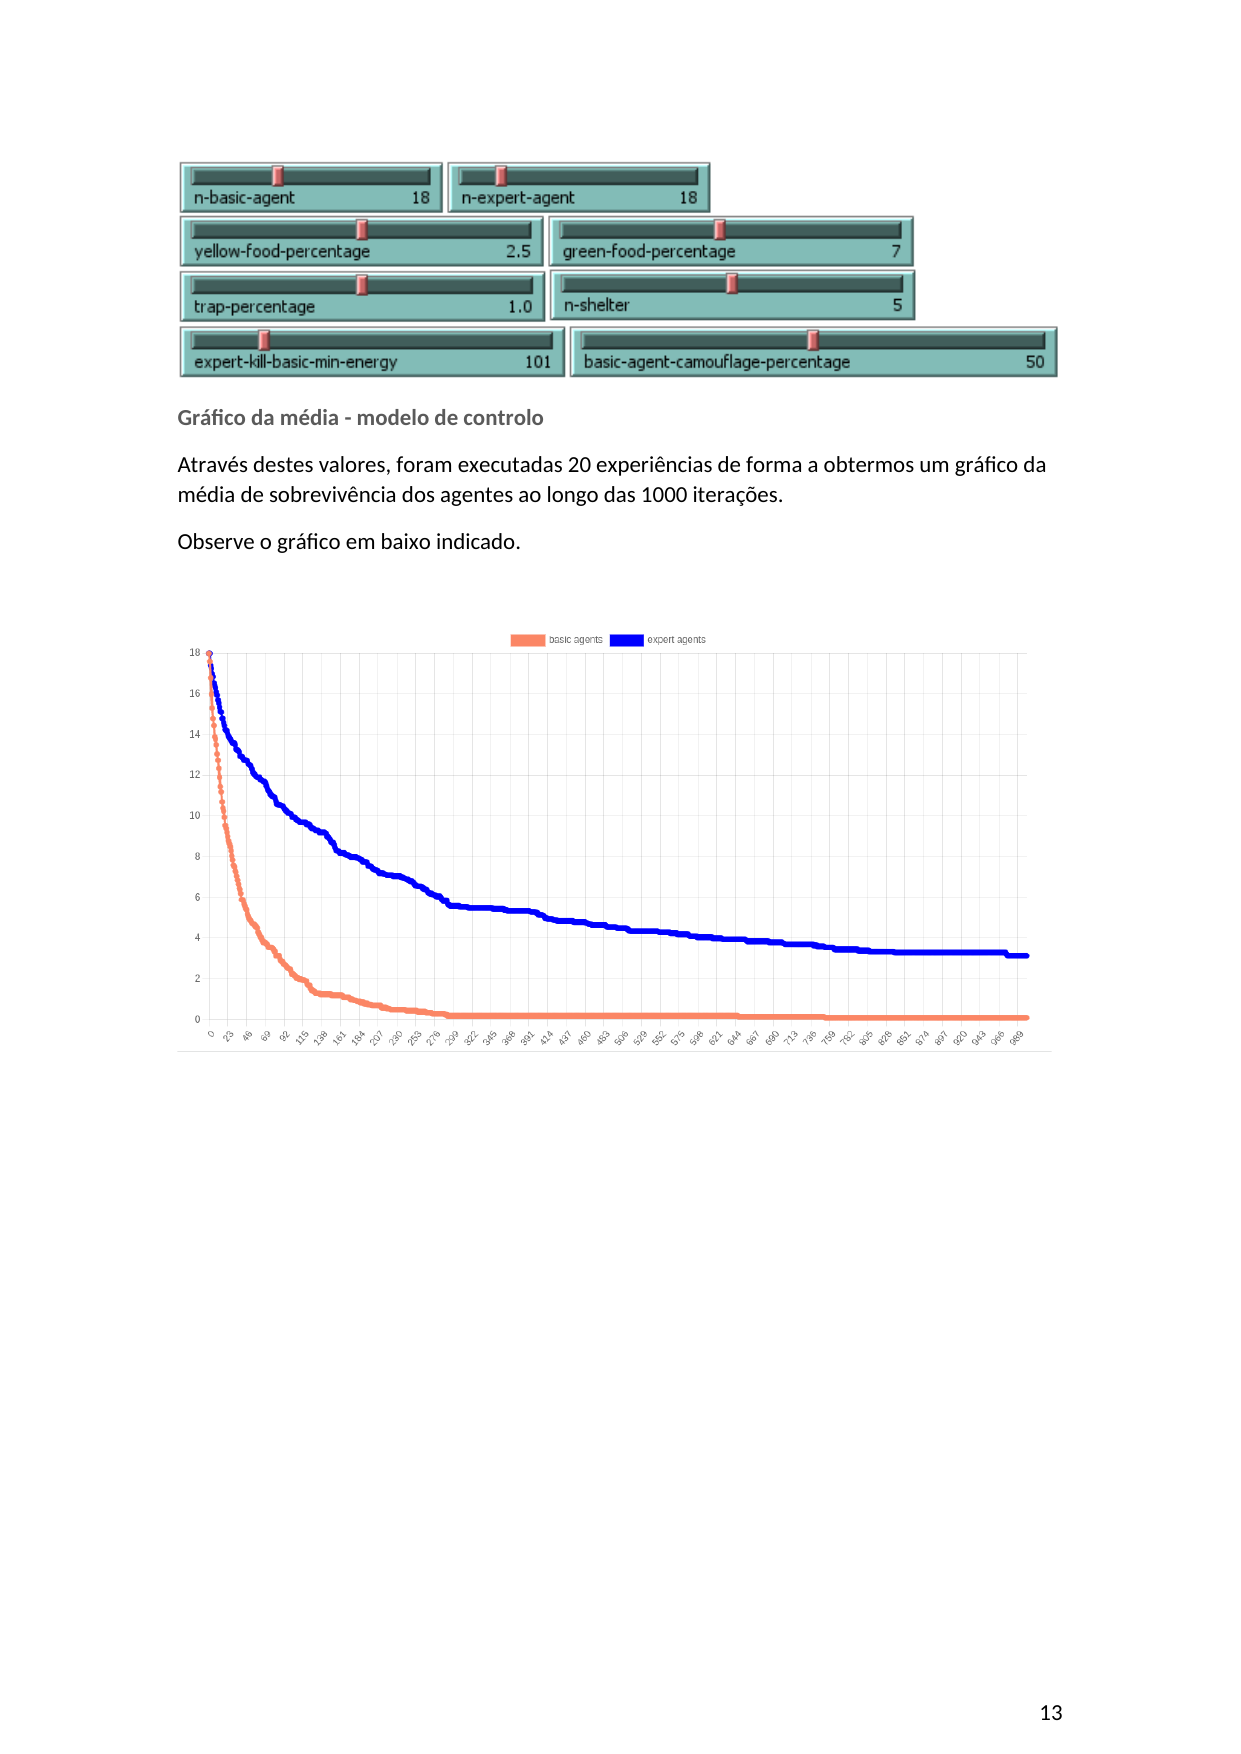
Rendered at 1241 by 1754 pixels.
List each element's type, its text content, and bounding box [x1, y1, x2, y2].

picture [177, 621, 1052, 1170]
text Observe o gráfico em baixo indicado. [177, 527, 1063, 555]
text Através destes valores, foram executadas 20 experiências de forma a obtermos um gráfico da média de sobrevivência dos agentes ao longo das 1000 iterações. [177, 450, 1063, 508]
picture [177, 147, 1063, 385]
title Gráfico da média - modelo de controlo [177, 403, 1063, 431]
